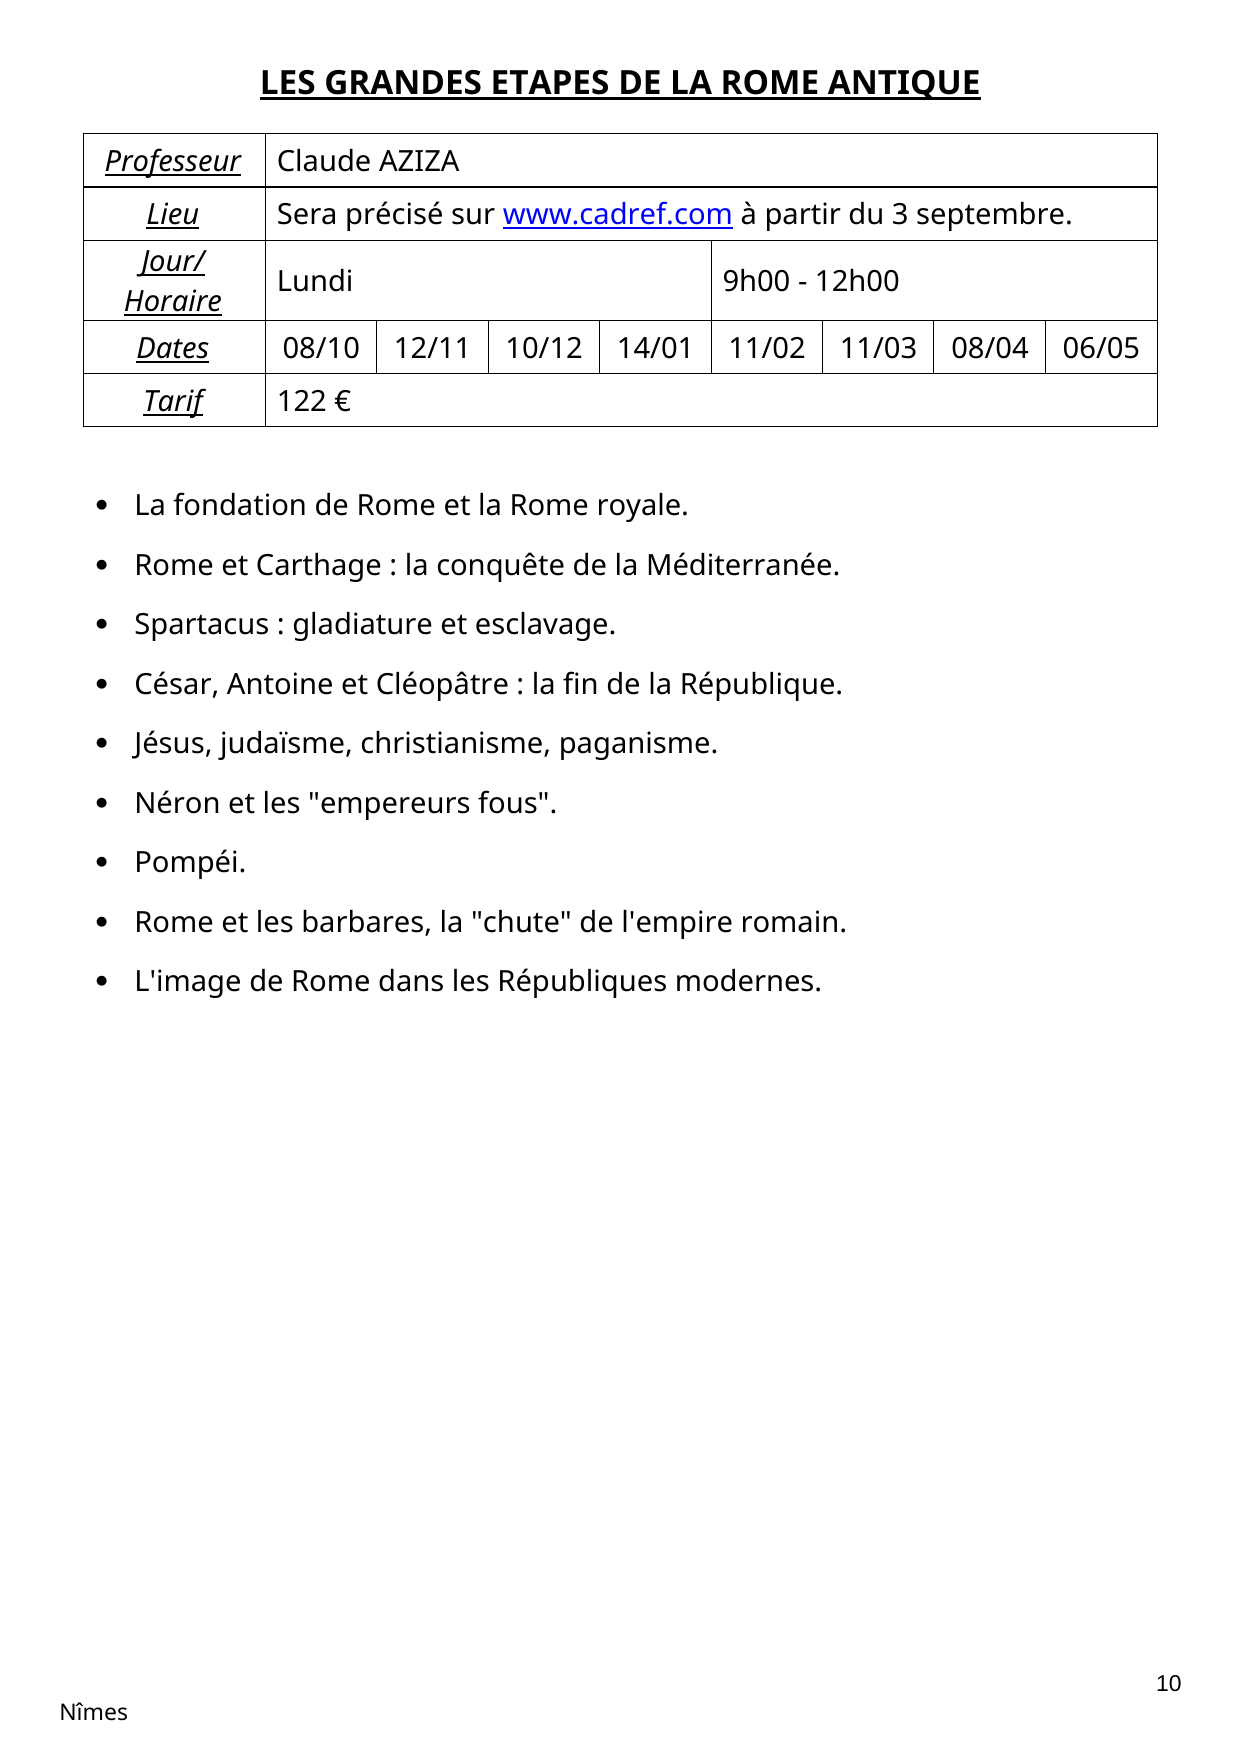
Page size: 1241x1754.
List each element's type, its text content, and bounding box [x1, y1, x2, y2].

table_cell 06/05 [1046, 321, 1157, 373]
table_cell 10/12 [489, 321, 599, 373]
table_cell Sera précisé sur www.cadref.com à partir du 3 septembre. [266, 188, 1157, 239]
table_cell Lieu [84, 188, 265, 239]
list César, Antoine et Cléopâtre : la fin de la République. [97, 663, 1181, 703]
list La fondation de Rome et la Rome royale. [97, 485, 1181, 524]
list Spartacus : gladiature et esclavage. [97, 604, 1181, 643]
table_cell 08/10 [266, 321, 376, 373]
table_cell Dates [84, 321, 265, 373]
list Jésus, judaïsme, christianisme, paganisme. [97, 723, 1181, 762]
table_cell Jour/Horaire [84, 241, 265, 320]
table_cell 11/02 [712, 321, 822, 373]
table_header Professeur [84, 134, 265, 186]
subtitle LES GRANDES ETAPES DE LA ROME ANTIQUE [59, 59, 1181, 104]
table_cell Tarif [84, 374, 265, 426]
list Rome et les barbares, la "chute" de l'empire romain. [97, 901, 1181, 941]
list Pompéi. [97, 842, 1181, 881]
table_header Claude AZIZA [266, 134, 1157, 186]
table_cell 14/01 [600, 321, 711, 373]
list Néron et les "empereurs fous". [97, 782, 1181, 822]
list Rome et Carthage : la conquête de la Méditerranée. [97, 544, 1181, 584]
table_cell 11/03 [823, 321, 933, 373]
table_cell 9h00 - 12h00 [712, 241, 1157, 320]
table_cell 12/11 [377, 321, 488, 373]
table_cell 122 € [266, 374, 1157, 426]
table_cell Lundi [266, 241, 711, 320]
list L'image de Rome dans les Républiques modernes. [97, 961, 1181, 1000]
table_cell 08/04 [934, 321, 1045, 373]
